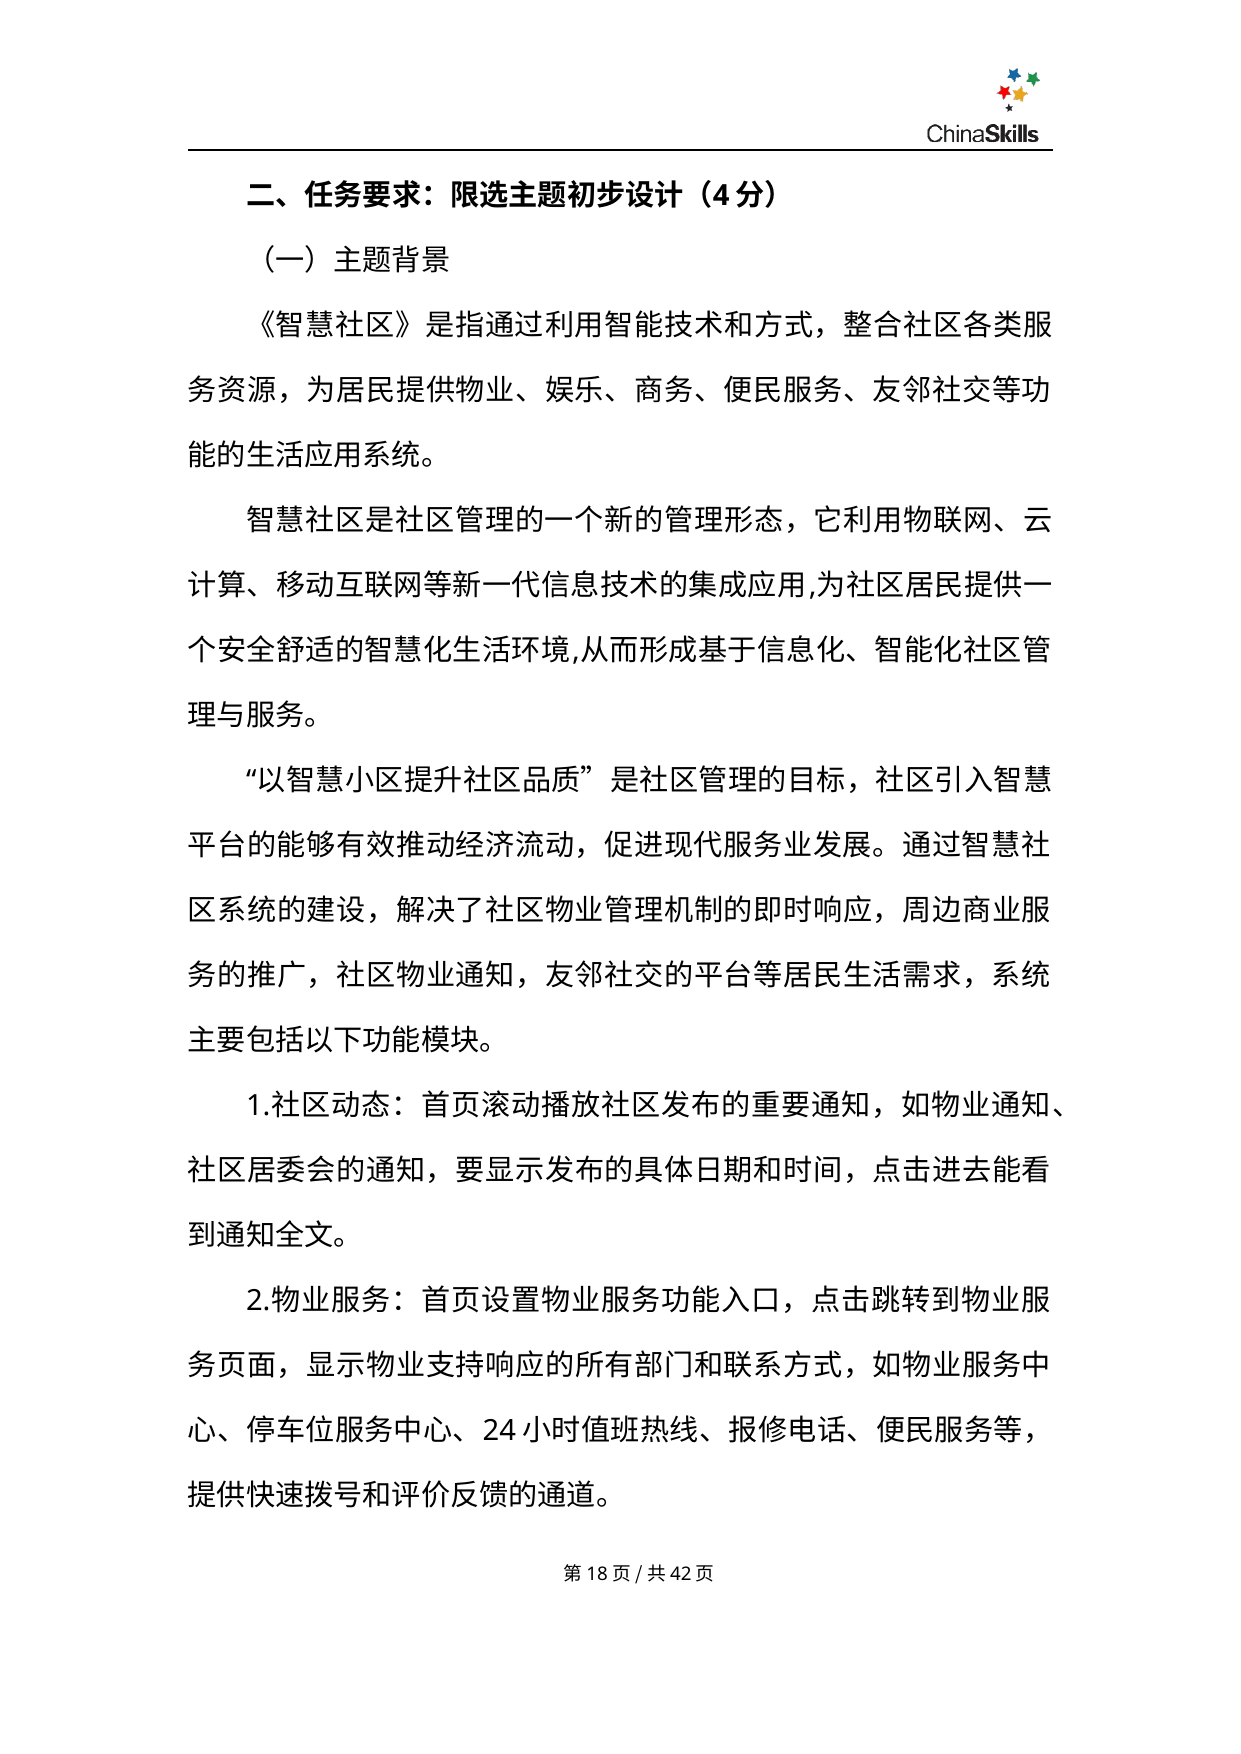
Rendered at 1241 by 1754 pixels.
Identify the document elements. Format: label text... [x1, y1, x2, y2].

text “以智慧小区提升社区品质”是社区管理的目标，社区引入智慧平台的能够有效推动经济流动，促进现代服务业发展。通过智慧社区系统的建设，解决了社区物业管理机制的即时响应，周边商业服务的推广，社区物业通知，友邻社交的平台等居民生活需求，系统主要包括以下功能模块。 [187, 745, 1053, 1070]
text 1.社区动态：首页滚动播放社区发布的重要通知，如物业通知、社区居委会的通知，要显示发布的具体日期和时间，点击进去能看到通知全文。 [187, 1070, 1053, 1265]
picture [925, 66, 1042, 144]
subtitle 二、任务要求：限选主题初步设计（4分） [187, 160, 1053, 225]
text 2.物业服务：首页设置物业服务功能入口，点击跳转到物业服务页面，显示物业支持响应的所有部门和联系方式，如物业服务中心、停车位服务中心、24小时值班热线、报修电话、便民服务等，提供快速拨号和评价反馈的通道。 [187, 1265, 1053, 1525]
text 《智慧社区》是指通过利用智能技术和方式，整合社区各类服务资源，为居民提供物业、娱乐、商务、便民服务、友邻社交等功能的生活应用系统。 [187, 290, 1053, 485]
subtitle （一）主题背景 [187, 225, 1053, 290]
text 智慧社区是社区管理的一个新的管理形态，它利用物联网、云计算、移动互联网等新一代信息技术的集成应用,为社区居民提供一个安全舒适的智慧化生活环境,从而形成基于信息化、智能化社区管理与服务。 [187, 485, 1053, 745]
